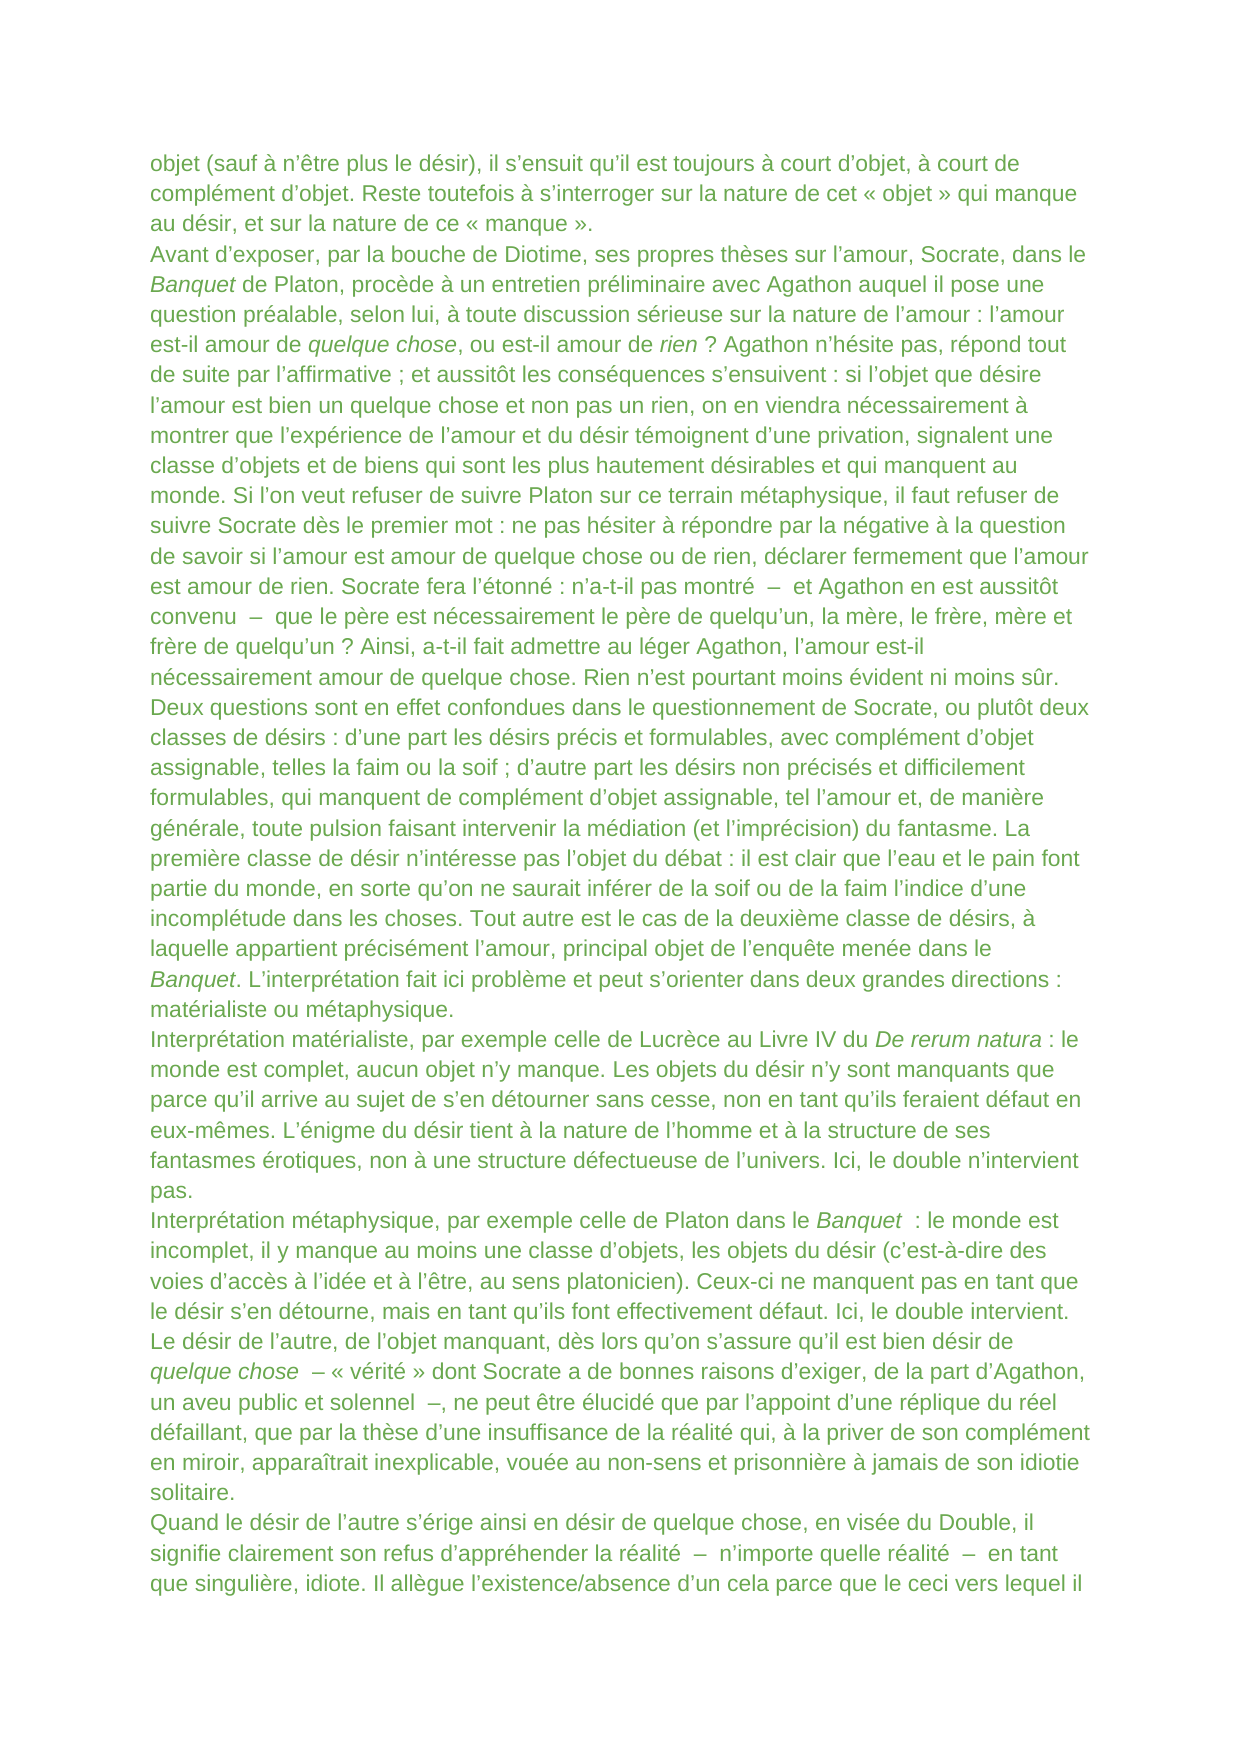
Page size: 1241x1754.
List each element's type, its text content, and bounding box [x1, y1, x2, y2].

text Avant d’exposer, par la bouche de Diotime, ses propres thèses sur l’amour, Socrate, dans le Banquet de Platon, procède à un entretien préliminaire avec Agathon auquel il pose une question préalable, selon lui, à toute discussion sérieuse sur la nature de l’amour : l’amour est-il amour de quelque chose, ou est-il amour de rien ? Agathon n’hésite pas, répond tout de suite par l’affirmative ; et aussitôt les conséquences s’ensuivent : si l’objet que désire l’amour est bien un quelque chose et non pas un rien, on en viendra nécessairement à montrer que l’expérience de l’amour et du désir témoignent d’une privation, signalent une classe d’objets et de biens qui sont les plus hautement désirables et qui manquent au monde. Si l’on veut refuser de suivre Platon sur ce terrain métaphysique, il faut refuser de suivre Socrate dès le premier mot : ne pas hésiter à répondre par la négative à la question de savoir si l’amour est amour de quelque chose ou de rien, déclarer fermement que l’amour est amour de rien. Socrate fera l’étonné : n’a-t-il pas montré – et Agathon en est aussitôt convenu – que le père est nécessairement le père de quelqu’un, la mère, le frère, mère et frère de quelqu’un ? Ainsi, a-t-il fait admettre au léger Agathon, l’amour est-il nécessairement amour de quelque chose. Rien n’est pourtant moins évident ni moins sûr. Deux questions sont en effet confondues dans le questionnement de Socrate, ou plutôt deux classes de désirs : d’une part les désirs précis et formulables, avec complément d’objet assignable, telles la faim ou la soif ; d’autre part les désirs non précisés et difficilement formulables, qui manquent de complément d’objet assignable, tel l’amour et, de manière générale, toute pulsion faisant intervenir la médiation (et l’imprécision) du fantasme. La première classe de désir n’intéresse pas l’objet du débat : il est clair que l’eau et le pain font partie du monde, en sorte qu’on ne saurait inférer de la soif ou de la faim l’indice d’une incomplétude dans les choses. Tout autre est le cas de la deuxième classe de désirs, à laquelle appartient précisément l’amour, principal objet de l’enquête menée dans le Banquet. L’interprétation fait ici problème et peut s’orienter dans deux grandes directions : matérialiste ou métaphysique. [150, 241, 1090, 1022]
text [150, 1509, 1090, 1596]
text Interprétation métaphysique, par exemple celle de Platon dans le Banquet : le monde est incomplet, il y manque au moins une classe d’objets, les objets du désir (c’est-à-dire des voies d’accès à l’idée et à l’être, au sens platonicien). Ceux-ci ne manquent pas en tant que le désir s’en détourne, mais en tant qu’ils font effectivement défaut. Ici, le double intervient. Le désir de l’autre, de l’objet manquant, dès lors qu’on s’assure qu’il est bien désir de quelque chose – « vérité » dont Socrate a de bonnes raisons d’exiger, de la part d’Agathon, un aveu public et solennel –, ne peut être élucidé que par l’appoint d’une réplique du réel défaillant, que par la thèse d’une insuffisance de la réalité qui, à la priver de son complément en miroir, apparaîtrait inexplicable, vouée au non-sens et prisonnière à jamais de son idiotie solitaire. [150, 1207, 1090, 1506]
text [150, 150, 1090, 237]
text Interprétation matérialiste, par exemple celle de Lucrèce au Livre IV du De rerum natura : le monde est complet, aucun objet n’y manque. Les objets du désir n’y sont manquants que parce qu’il arrive au sujet de s’en détourner sans cesse, non en tant qu’ils feraient défaut en eux-mêmes. L’énigme du désir tient à la nature de l’homme et à la structure de ses fantasmes érotiques, non à une structure défectueuse de l’univers. Ici, le double n’intervient pas. [150, 1026, 1090, 1203]
